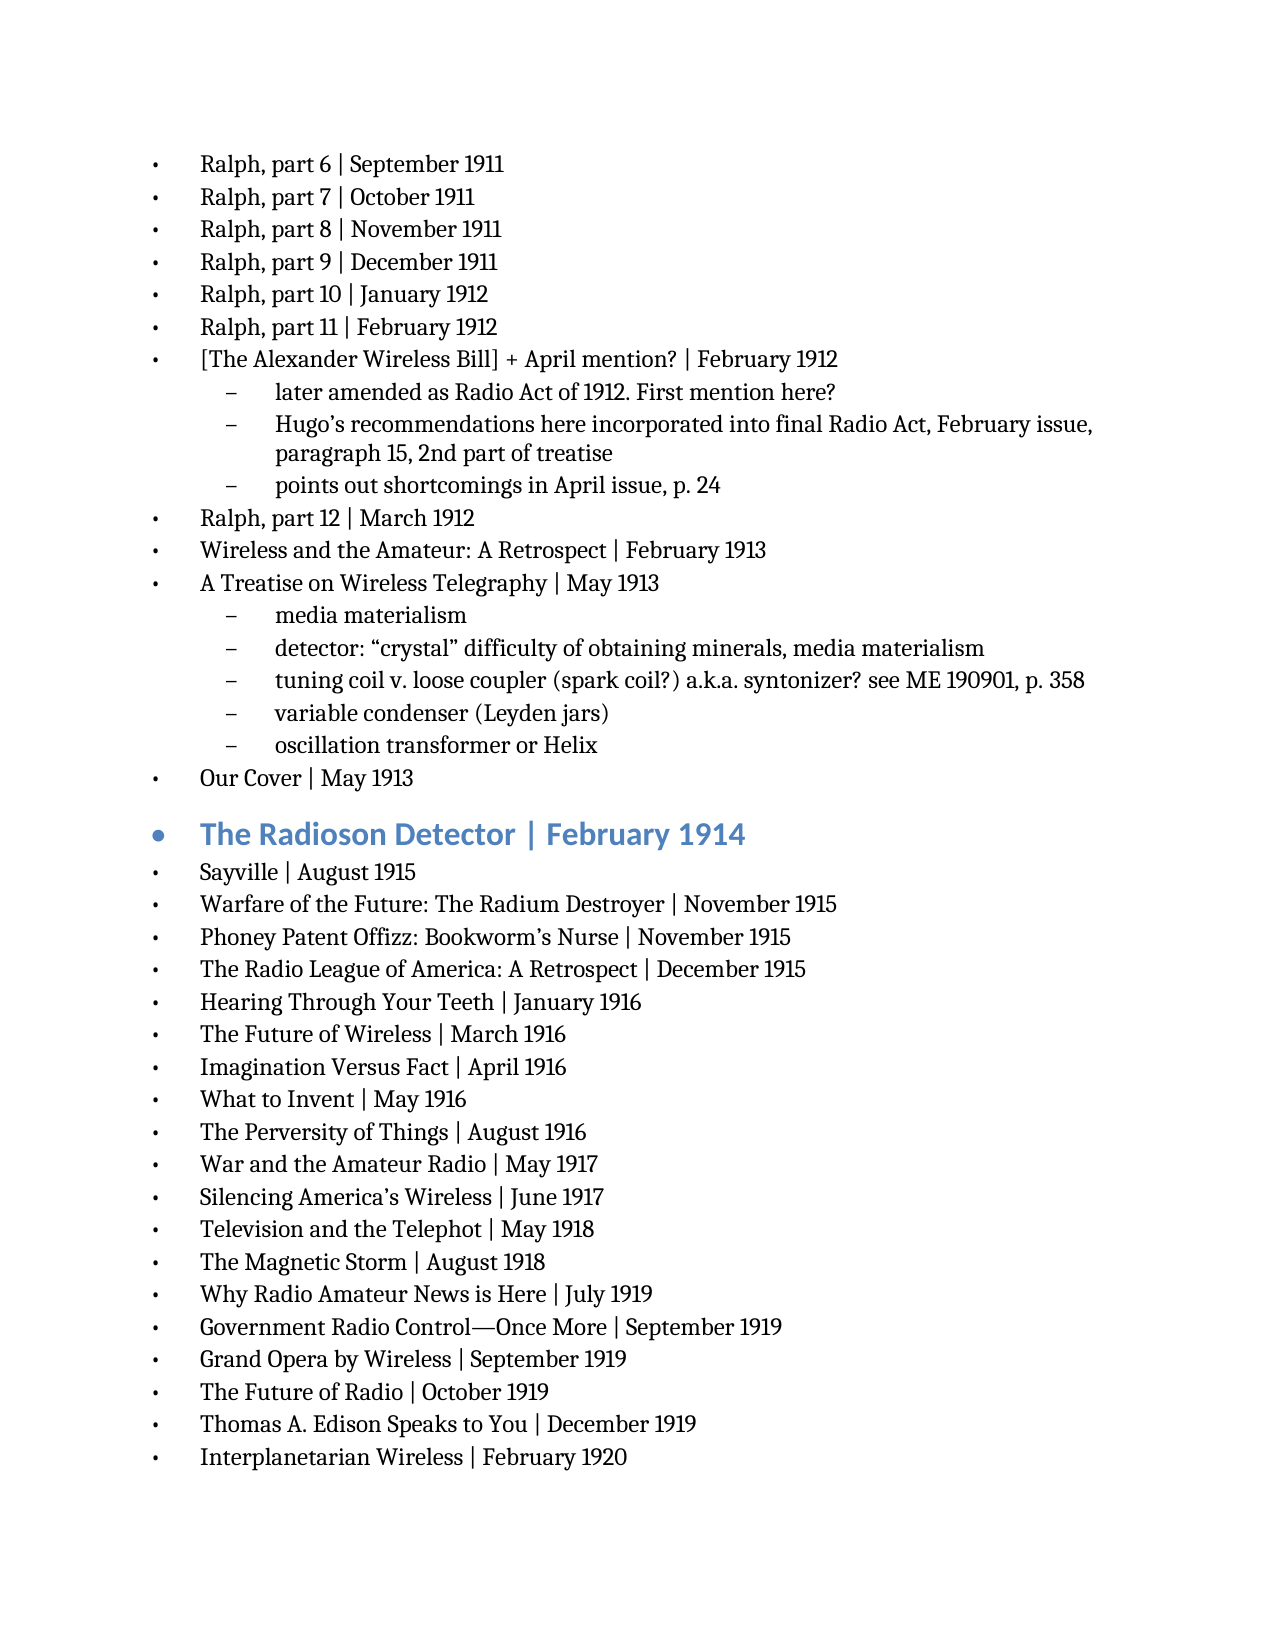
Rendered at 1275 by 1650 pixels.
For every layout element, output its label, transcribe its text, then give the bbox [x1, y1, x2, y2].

list Warfare of the Future: The Radium Destroyer | November 1915 [150, 890, 1125, 919]
list Silencing America’s Wireless | June 1917 [150, 1183, 1125, 1212]
list Hearing Through Your Teeth | January 1916 [150, 988, 1125, 1017]
list Ralph, part 12 | March 1912 [150, 504, 1125, 532]
list media materialism [225, 601, 1125, 630]
list The Future of Wireless | March 1916 [150, 1020, 1125, 1049]
list [The Alexander Wireless Bill] + April mention? | February 1912 [150, 345, 1125, 374]
list A Treatise on Wireless Telegraphy | May 1913 [150, 569, 1125, 597]
list The Future of Radio | October 1919 [150, 1378, 1125, 1407]
list Thomas A. Edison Speaks to You | December 1919 [150, 1410, 1125, 1439]
list Our Cover | May 1913 [150, 764, 1125, 792]
list Sayville | August 1915 [150, 858, 1125, 887]
list Television and the Telephot | May 1918 [150, 1215, 1125, 1244]
list Grand Opera by Wireless | September 1919 [150, 1345, 1125, 1374]
list Ralph, part 7 | October 1911 [150, 182, 1125, 211]
list points out shortcomings in April issue, p. 24 [225, 471, 1125, 500]
list Hugo’s recommendations here incorporated into final Radio Act, February issue, paragraph 15, 2nd part of treatise [225, 410, 1125, 467]
list Ralph, part 9 | December 1911 [150, 247, 1125, 276]
list Wireless and the Amateur: A Retrospect | February 1913 [150, 536, 1125, 565]
list What to Invent | May 1916 [150, 1085, 1125, 1114]
list Ralph, part 10 | January 1912 [150, 280, 1125, 309]
list The Magnetic Storm | August 1918 [150, 1248, 1125, 1277]
list later amended as Radio Act of 1912. First mention here? [225, 377, 1125, 406]
list Ralph, part 11 | February 1912 [150, 312, 1125, 341]
list The Perversity of Things | August 1916 [150, 1118, 1125, 1147]
list detector: “crystal” difficulty of obtaining minerals, media materialism [225, 634, 1125, 662]
subtitle The Radioson Detector | February 1914 [150, 813, 1125, 854]
list Why Radio Amateur News is Here | July 1919 [150, 1280, 1125, 1309]
list Imagination Versus Fact | April 1916 [150, 1053, 1125, 1082]
list tuning coil v. loose coupler (spark coil?) a.k.a. syntonizer? see ME 190901, p. 358 [225, 666, 1125, 695]
list Interplanetarian Wireless | February 1920 [150, 1443, 1125, 1472]
list variable condenser (Leyden jars) [225, 699, 1125, 727]
list Ralph, part 6 | September 1911 [150, 150, 1125, 179]
list oscillation transformer or Helix [225, 731, 1125, 760]
list The Radio League of America: A Retrospect | December 1915 [150, 955, 1125, 984]
list War and the Amateur Radio | May 1917 [150, 1150, 1125, 1179]
list Ralph, part 8 | November 1911 [150, 215, 1125, 244]
list Phoney Patent Offizz: Bookworm’s Nurse | November 1915 [150, 923, 1125, 952]
list Government Radio Control—Once More | September 1919 [150, 1313, 1125, 1342]
